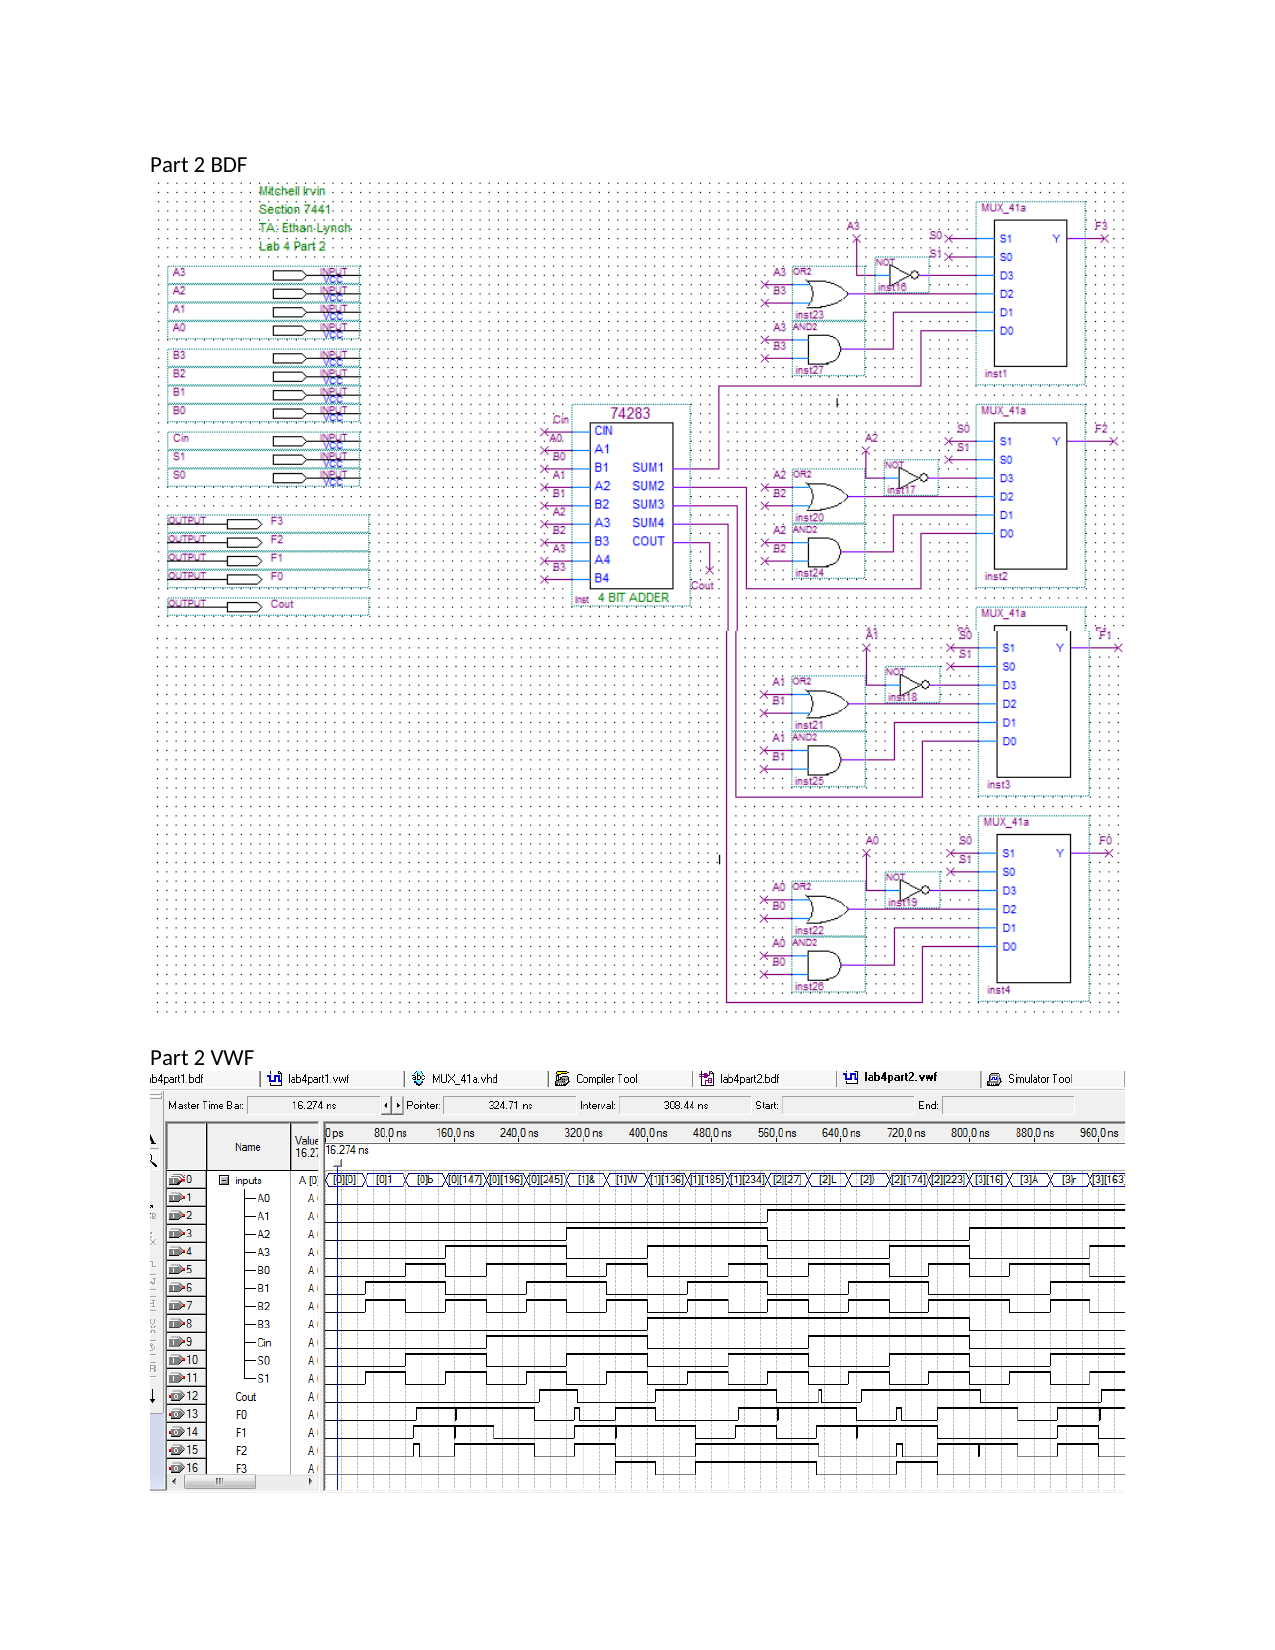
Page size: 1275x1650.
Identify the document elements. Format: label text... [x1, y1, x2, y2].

text Part 2 BDF [150, 150, 1125, 178]
text Part 2 VWF [150, 1043, 1125, 1071]
picture [150, 178, 1125, 1016]
picture [150, 1071, 1125, 1493]
